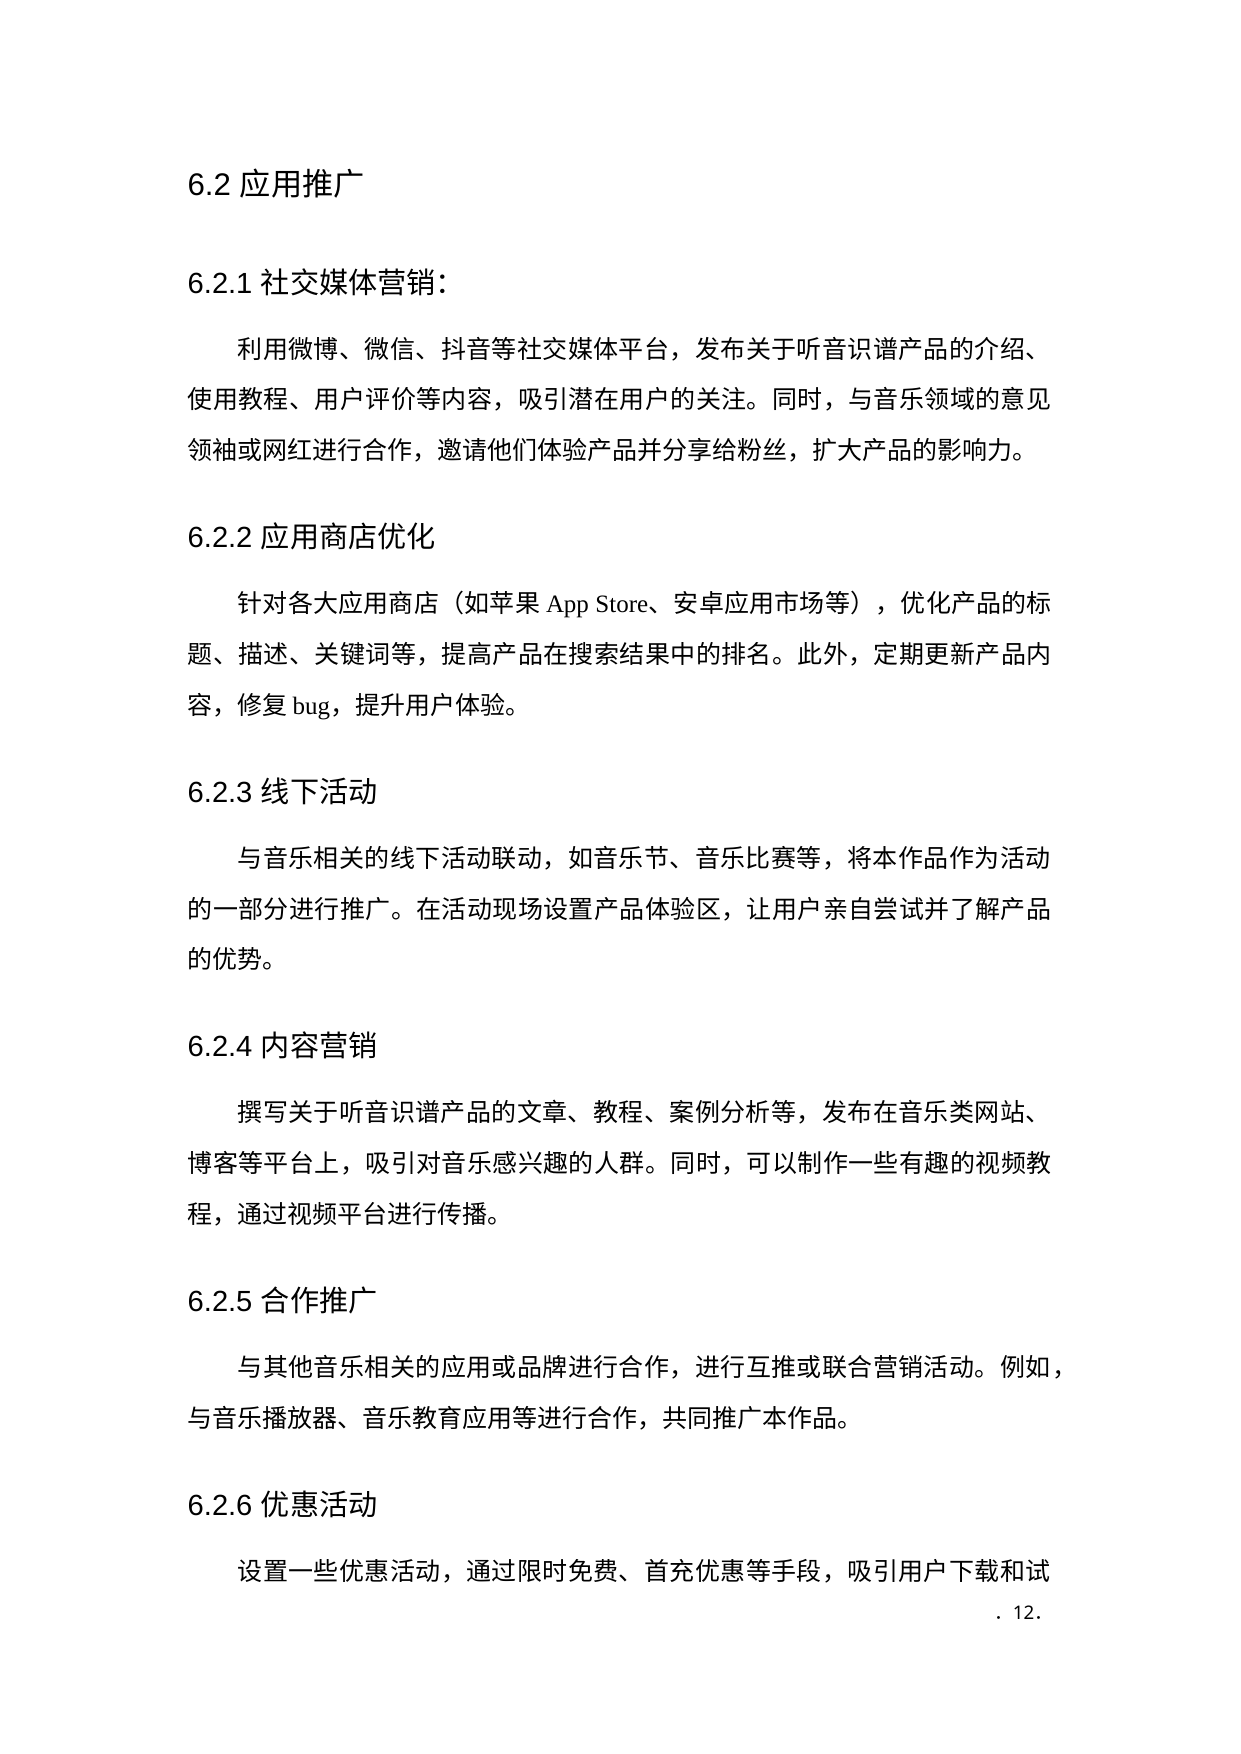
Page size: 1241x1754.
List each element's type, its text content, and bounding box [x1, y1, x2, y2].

subtitle 社交媒体营销： [187, 259, 1053, 302]
subtitle 合作推广 [187, 1278, 1053, 1320]
text 与其他音乐相关的应用或品牌进行合作，进行互推或联合营销活动。例如，与音乐播放器、音乐教育应用等进行合作，共同推广本作品。 [187, 1347, 1053, 1434]
subtitle 应用推广 [187, 159, 1053, 204]
subtitle 应用商店优化 [187, 514, 1053, 556]
text 针对各大应用商店（如苹果App Store、安卓应用市场等），优化产品的标题、描述、关键词等，提高产品在搜索结果中的排名。此外，定期更新产品内容，修复bug，提升用户体验。 [187, 584, 1053, 721]
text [187, 1551, 1053, 1588]
text 与音乐相关的线下活动联动，如音乐节、音乐比赛等，将本作品作为活动的一部分进行推广。在活动现场设置产品体验区，让用户亲自尝试并了解产品的优势。 [187, 838, 1053, 976]
text 撰写关于听音识谱产品的文章、教程、案例分析等，发布在音乐类网站、博客等平台上，吸引对音乐感兴趣的人群。同时，可以制作一些有趣的视频教程，通过视频平台进行传播。 [187, 1093, 1053, 1231]
text 利用微博、微信、抖音等社交媒体平台，发布关于听音识谱产品的介绍、使用教程、用户评价等内容，吸引潜在用户的关注。同时，与音乐领域的意见领袖或网红进行合作，邀请他们体验产品并分享给粉丝，扩大产品的影响力。 [187, 329, 1053, 467]
subtitle 内容营销 [187, 1023, 1053, 1065]
subtitle 优惠活动 [187, 1481, 1053, 1524]
subtitle 线下活动 [187, 768, 1053, 811]
